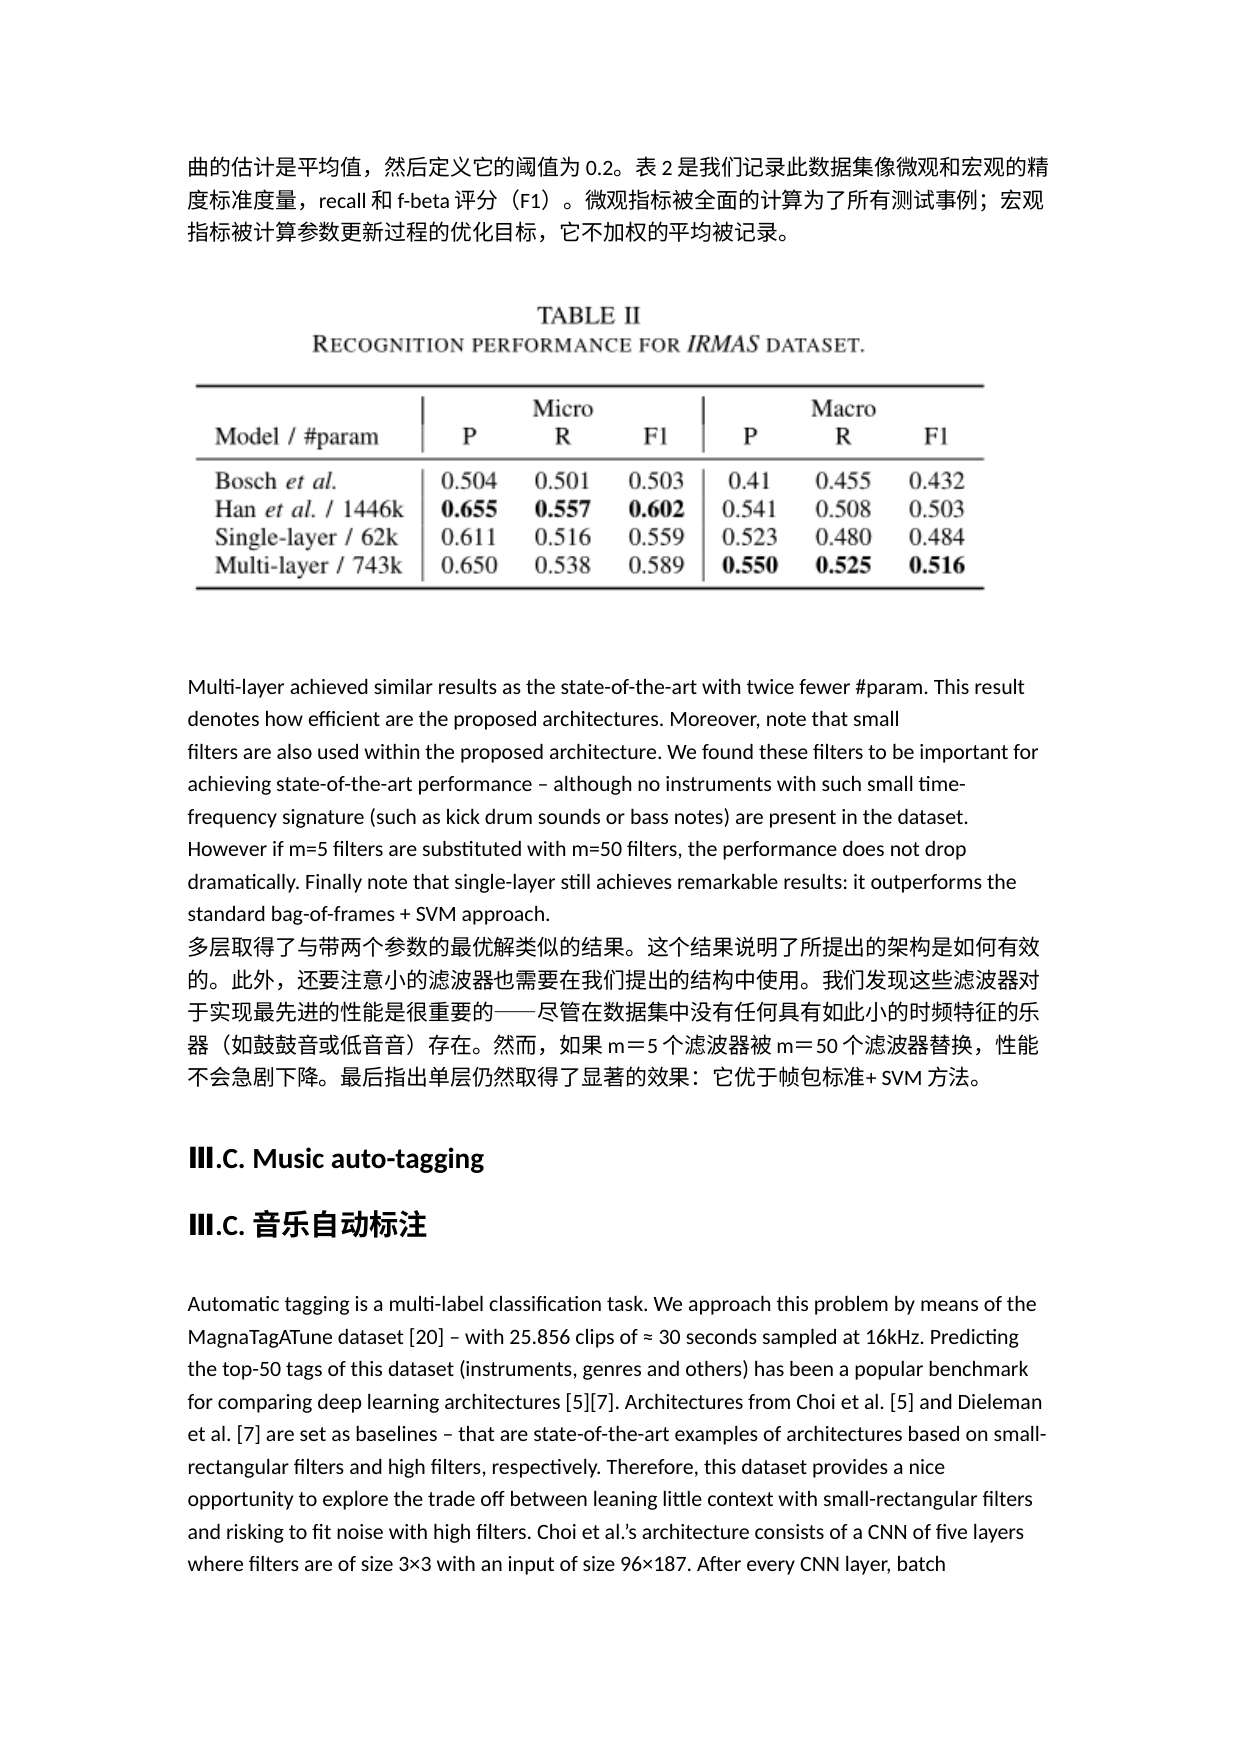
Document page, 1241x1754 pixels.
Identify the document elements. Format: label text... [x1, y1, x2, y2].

list 多层取得了与带两个参数的最优解类似的结果。这个结果说明了所提出的架构是如何有效的。此外，还要注意小的滤波器也需要在我们提出的结构中使用。我们发现这些滤波器对于实现最先进的性能是很重要的——尽管在数据集中没有任何具有如此小的时频特征的乐器（如鼓鼓音或低音音）存在。然而，如果m＝5个滤波器被m＝50个滤波器替换，性能不会急剧下降。最后指出单层仍然取得了显著的效果：它优于帧包标准+ SVM方法。 [187, 930, 1053, 1092]
picture [187, 280, 996, 613]
list Multi-layer achieved similar results as the state-of-the-art with twice fewer #param. This result denotes how efficient are the proposed architectures. Moreover, note that small [187, 670, 1053, 735]
list Ⅲ.C. 音乐自动标注 [187, 1190, 1053, 1255]
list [187, 150, 1053, 247]
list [187, 1287, 1053, 1580]
list filters are also used within the proposed architecture. We found these filters to be important for achieving state-of-the-art performance – although no instruments with such small time-frequency signature (such as kick drum sounds or bass notes) are present in the dataset. However if m=5 filters are substituted with m=50 filters, the performance does not drop dramatically. Finally note that single-layer still achieves remarkable results: it outperforms the standard bag-of-frames + SVM approach. [187, 735, 1053, 930]
list Ⅲ.C. Music auto-tagging [187, 1125, 1053, 1190]
